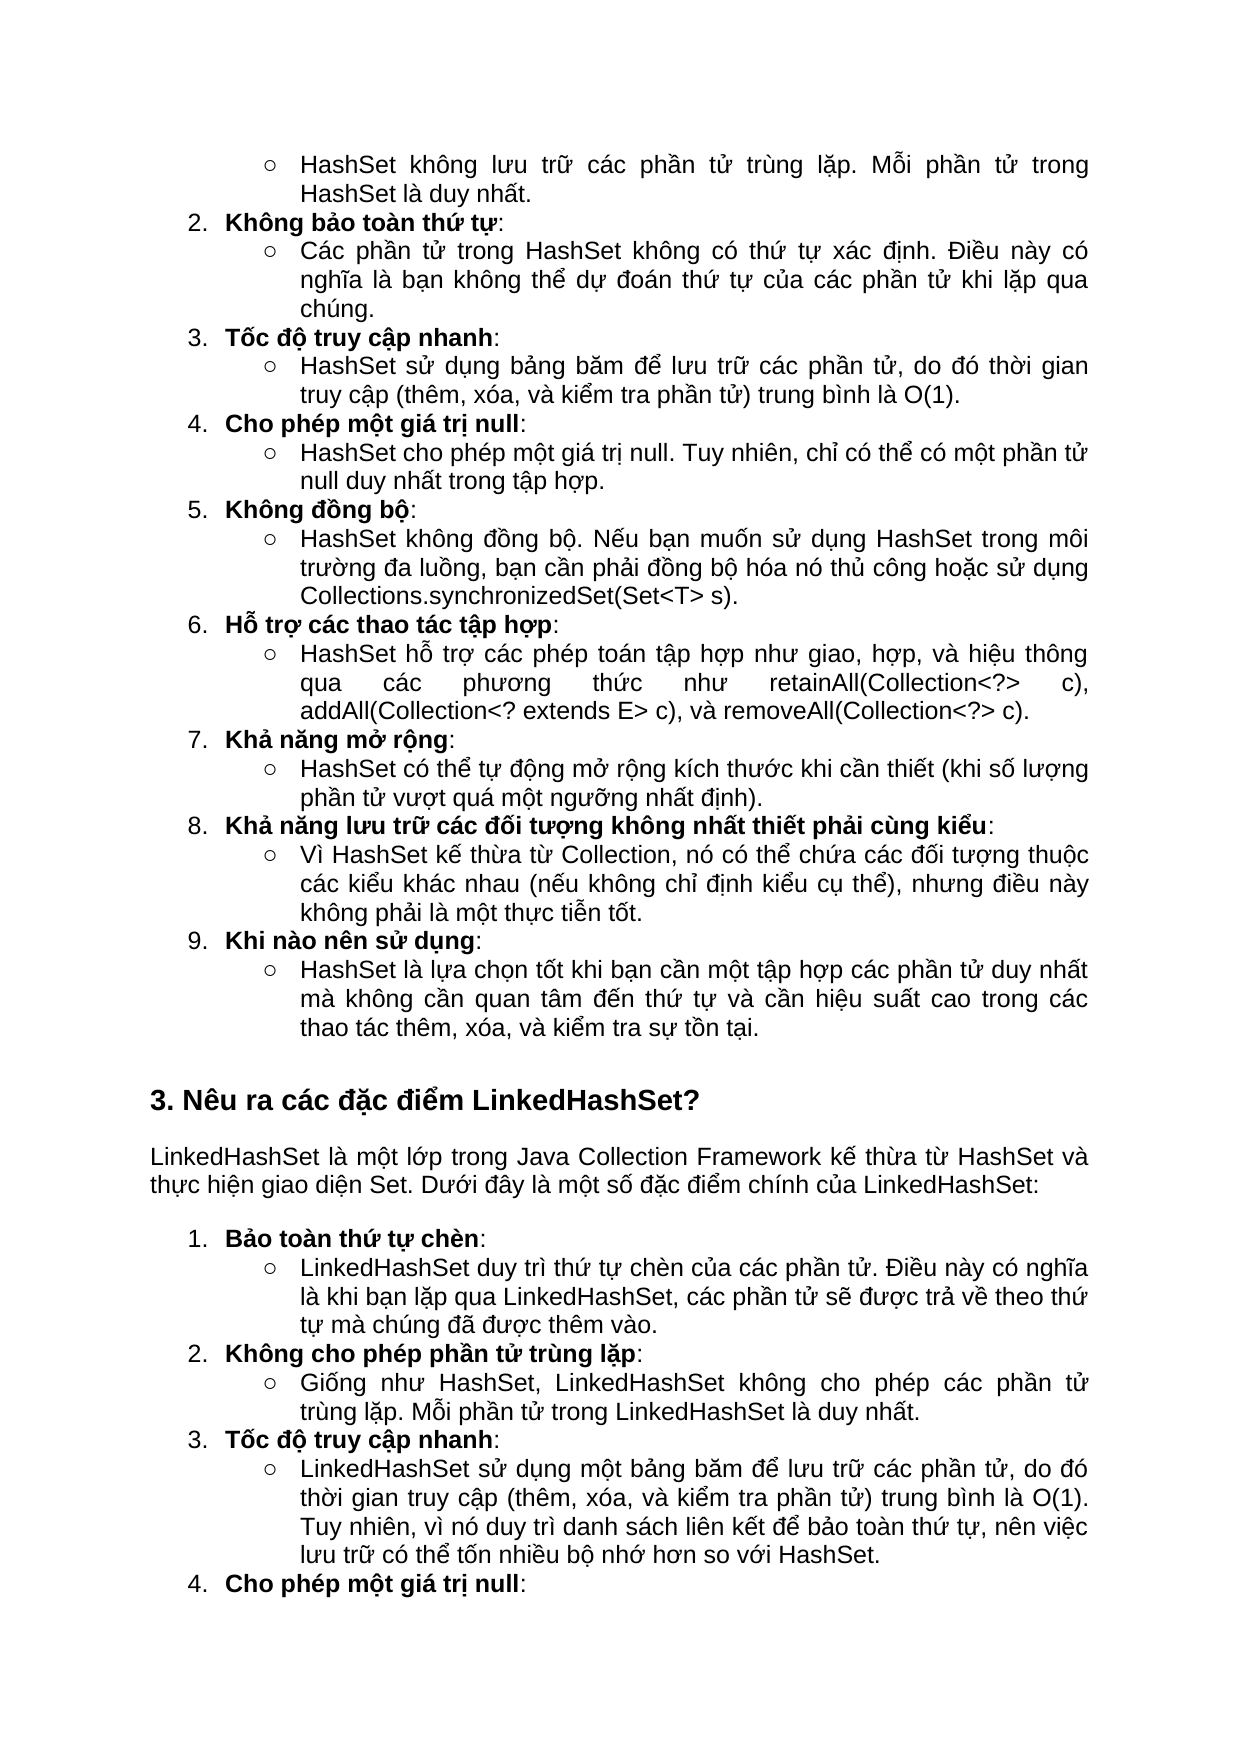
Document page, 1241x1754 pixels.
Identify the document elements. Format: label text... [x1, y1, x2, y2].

subtitle 3. Nêu ra các đặc điểm LinkedHashSet? [150, 1083, 1090, 1116]
list Tốc độ truy cập nhanh: [187, 1425, 1090, 1454]
list LinkedHashSet duy trì thứ tự chèn của các phần tử. Điều này có nghĩa là khi bạn lặp qua LinkedHashSet, các phần tử sẽ được trả về theo thứ tự mà chúng đã được thêm vào. [262, 1253, 1090, 1339]
list HashSet không lưu trữ các phần tử trùng lặp. Mỗi phần tử trong HashSet là duy nhất. [262, 150, 1090, 207]
list Không bảo toàn thứ tự: [187, 207, 1090, 236]
list HashSet có thể tự động mở rộng kích thước khi cần thiết (khi số lượng phần tử vượt quá một ngưỡng nhất định). [262, 754, 1090, 811]
list Giống như HashSet, LinkedHashSet không cho phép các phần tử trùng lặp. Mỗi phần tử trong LinkedHashSet là duy nhất. [262, 1368, 1090, 1425]
list Các phần tử trong HashSet không có thứ tự xác định. Điều này có nghĩa là bạn không thể dự đoán thứ tự của các phần tử khi lặp qua chúng. [262, 236, 1090, 322]
list Tốc độ truy cập nhanh: [187, 322, 1090, 351]
list HashSet hỗ trợ các phép toán tập hợp như giao, hợp, và hiệu thông qua các phương thức như retainAll(Collection<?> c), addAll(Collection<? extends E> c), và removeAll(Collection<?> c). [262, 639, 1090, 725]
list Không cho phép phần tử trùng lặp: [187, 1339, 1090, 1368]
list Khả năng lưu trữ các đối tượng không nhất thiết phải cùng kiểu: [187, 811, 1090, 840]
list Không đồng bộ: [187, 495, 1090, 524]
list HashSet sử dụng bảng băm để lưu trữ các phần tử, do đó thời gian truy cập (thêm, xóa, và kiểm tra phần tử) trung bình là O(1). [262, 351, 1090, 409]
list HashSet cho phép một giá trị null. Tuy nhiên, chỉ có thể có một phần tử null duy nhất trong tập hợp. [262, 437, 1090, 495]
list LinkedHashSet sử dụng một bảng băm để lưu trữ các phần tử, do đó thời gian truy cập (thêm, xóa, và kiểm tra phần tử) trung bình là O(1). Tuy nhiên, vì nó duy trì danh sách liên kết để bảo toàn thứ tự, nên việc lưu trữ có thể tốn nhiều bộ nhớ hơn so với HashSet. [262, 1454, 1090, 1569]
list Khi nào nên sử dụng: [187, 926, 1090, 955]
list Cho phép một giá trị null: [187, 409, 1090, 437]
list Cho phép một giá trị null: [187, 1569, 1090, 1598]
list Bảo toàn thứ tự chèn: [187, 1224, 1090, 1253]
list HashSet là lựa chọn tốt khi bạn cần một tập hợp các phần tử duy nhất mà không cần quan tâm đến thứ tự và cần hiệu suất cao trong các thao tác thêm, xóa, và kiểm tra sự tồn tại. [262, 955, 1090, 1041]
list Hỗ trợ các thao tác tập hợp: [187, 610, 1090, 639]
list Khả năng mở rộng: [187, 725, 1090, 754]
text LinkedHashSet là một lớp trong Java Collection Framework kế thừa từ HashSet và thực hiện giao diện Set. Dưới đây là một số đặc điểm chính của LinkedHashSet: [150, 1141, 1090, 1199]
list HashSet không đồng bộ. Nếu bạn muốn sử dụng HashSet trong môi trường đa luồng, bạn cần phải đồng bộ hóa nó thủ công hoặc sử dụng Collections.synchronizedSet(Set<T> s). [262, 524, 1090, 610]
list Vì HashSet kế thừa từ Collection, nó có thể chứa các đối tượng thuộc các kiểu khác nhau (nếu không chỉ định kiểu cụ thể), nhưng điều này không phải là một thực tiễn tốt. [262, 840, 1090, 926]
